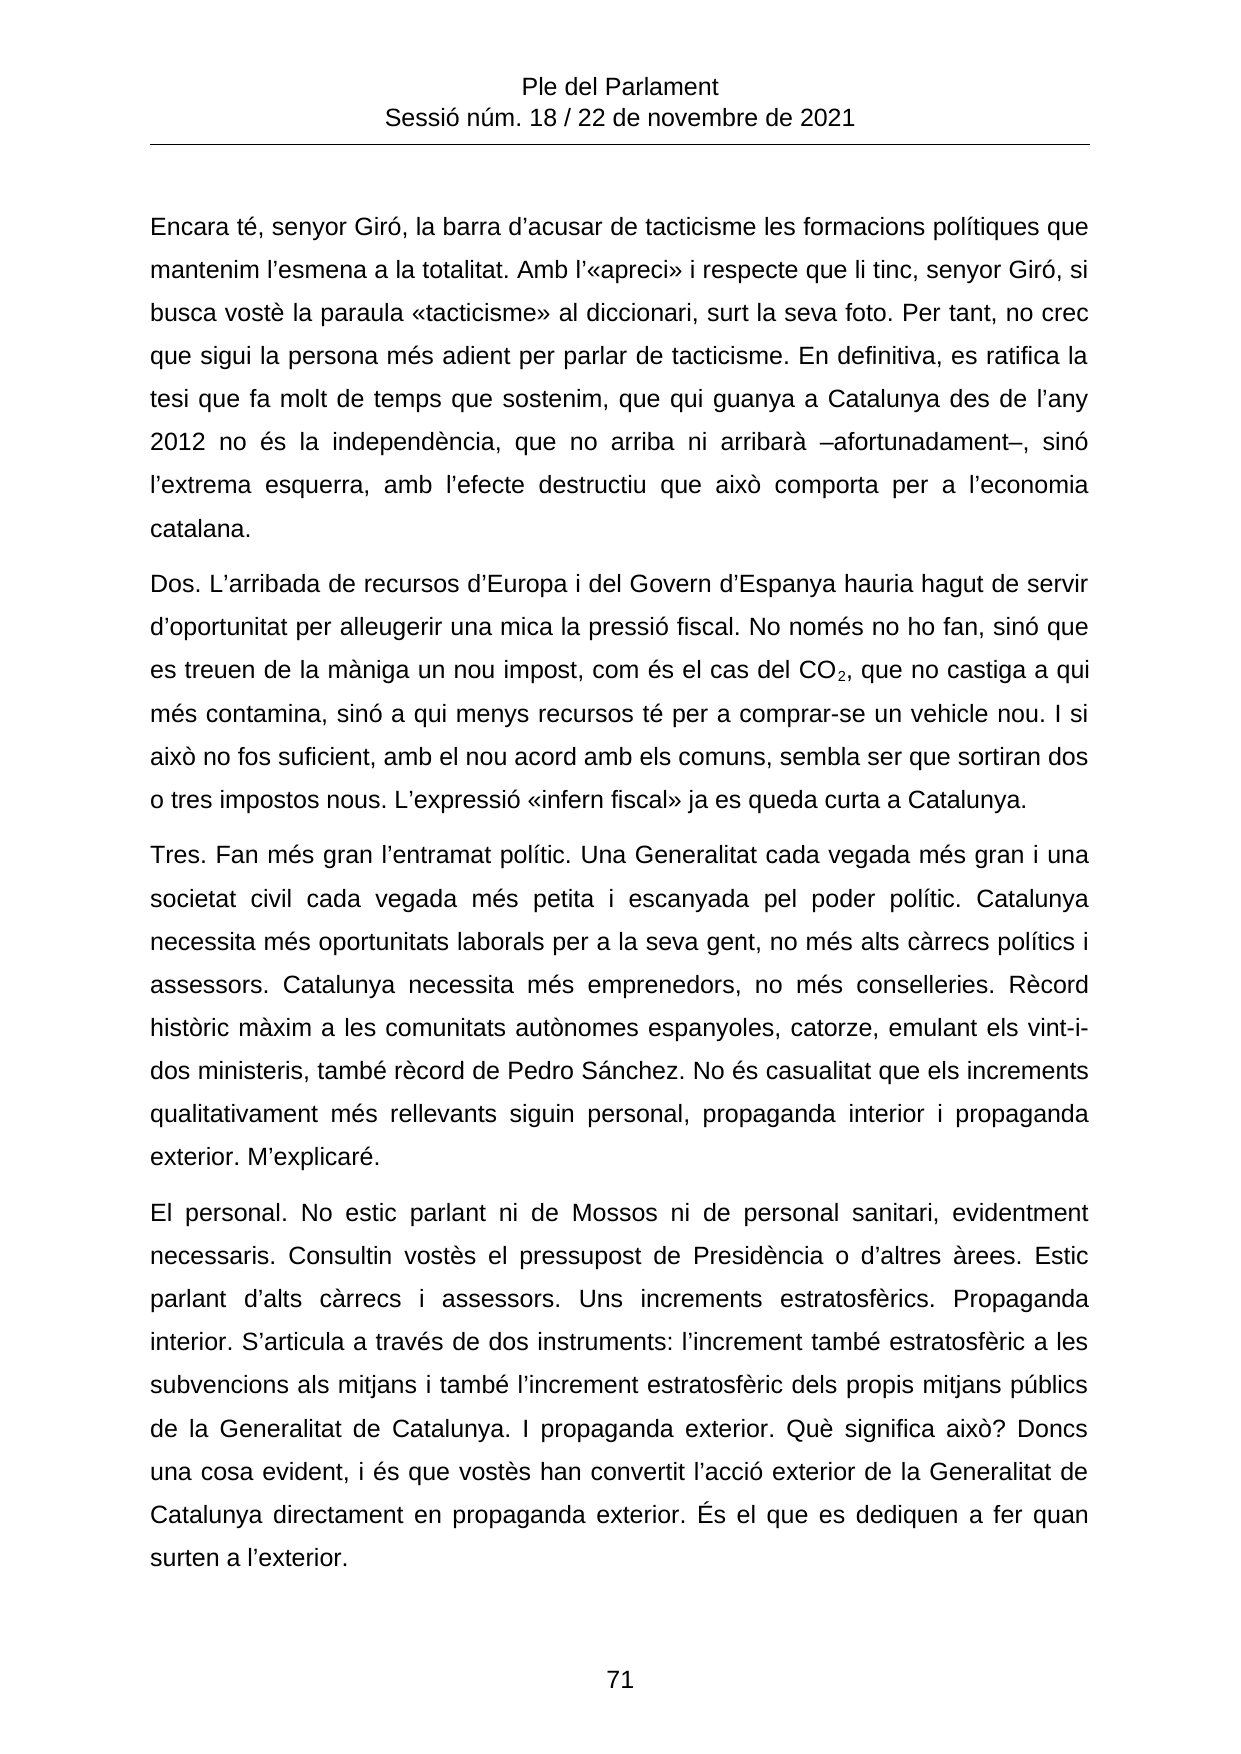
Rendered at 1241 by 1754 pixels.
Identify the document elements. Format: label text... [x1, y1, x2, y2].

text Tres. Fan més gran l’entramat polític. Una Generalitat cada vegada més gran i una societat civil cada vegada més petita i escanyada pel poder polític. Catalunya necessita més oportunitats laborals per a la seva gent, no més alts càrrecs polítics i assessors. Catalunya necessita més emprenedors, no més conselleries. Rècord històric màxim a les comunitats autònomes espanyoles, catorze, emulant els vint-i-dos ministeris, també rècord de Pedro Sánchez. No és casualitat que els increments qualitativament més rellevants siguin personal, propaganda interior i propaganda exterior. M’explicaré. [150, 841, 1090, 1171]
text Dos. L’arribada de recursos d’Europa i del Govern d’Espanya hauria hagut de servir d’oportunitat per alleugerir una mica la pressió fiscal. No només no ho fan, sinó que es treuen de la màniga un nou impost, com és el cas del CO2, que no castiga a qui més contamina, sinó a qui menys recursos té per a comprar-se un vehicle nou. I si això no fos suficient, amb el nou acord amb els comuns, sembla ser que sortiran dos o tres impostos nous. L’expressió «infern fiscal» ja es queda curta a Catalunya. [150, 569, 1090, 814]
text Encara té, senyor Giró, la barra d’acusar de tacticisme les formacions polítiques que mantenim l’esmena a la totalitat. Amb l’«apreci» i respecte que li tinc, senyor Giró, si busca vostè la paraula «tacticisme» al diccionari, surt la seva foto. Per tant, no crec que sigui la persona més adient per parlar de tacticisme. En definitiva, es ratifica la tesi que fa molt de temps que sostenim, que qui guanya a Catalunya des de l’any 2012 no és la independència, que no arriba ni arribarà –afortunadament–, sinó l’extrema esquerra, amb l’efecte destructiu que això comporta per a l’economia catalana. [150, 212, 1090, 542]
text El personal. No estic parlant ni de Mossos ni de personal sanitari, evidentment necessaris. Consultin vostès el pressupost de Presidència o d’altres àrees. Estic parlant d’alts càrrecs i assessors. Uns increments estratosfèrics. Propaganda interior. S’articula a través de dos instruments: l’increment també estratosfèric a les subvencions als mitjans i també l’increment estratosfèric dels propis mitjans públics de la Generalitat de Catalunya. I propaganda exterior. Què significa això? Doncs una cosa evident, i és que vostès han convertit l’acció exterior de la Generalitat de Catalunya directament en propaganda exterior. És el que es dediquen a fer quan surten a l’exterior. [150, 1198, 1090, 1572]
